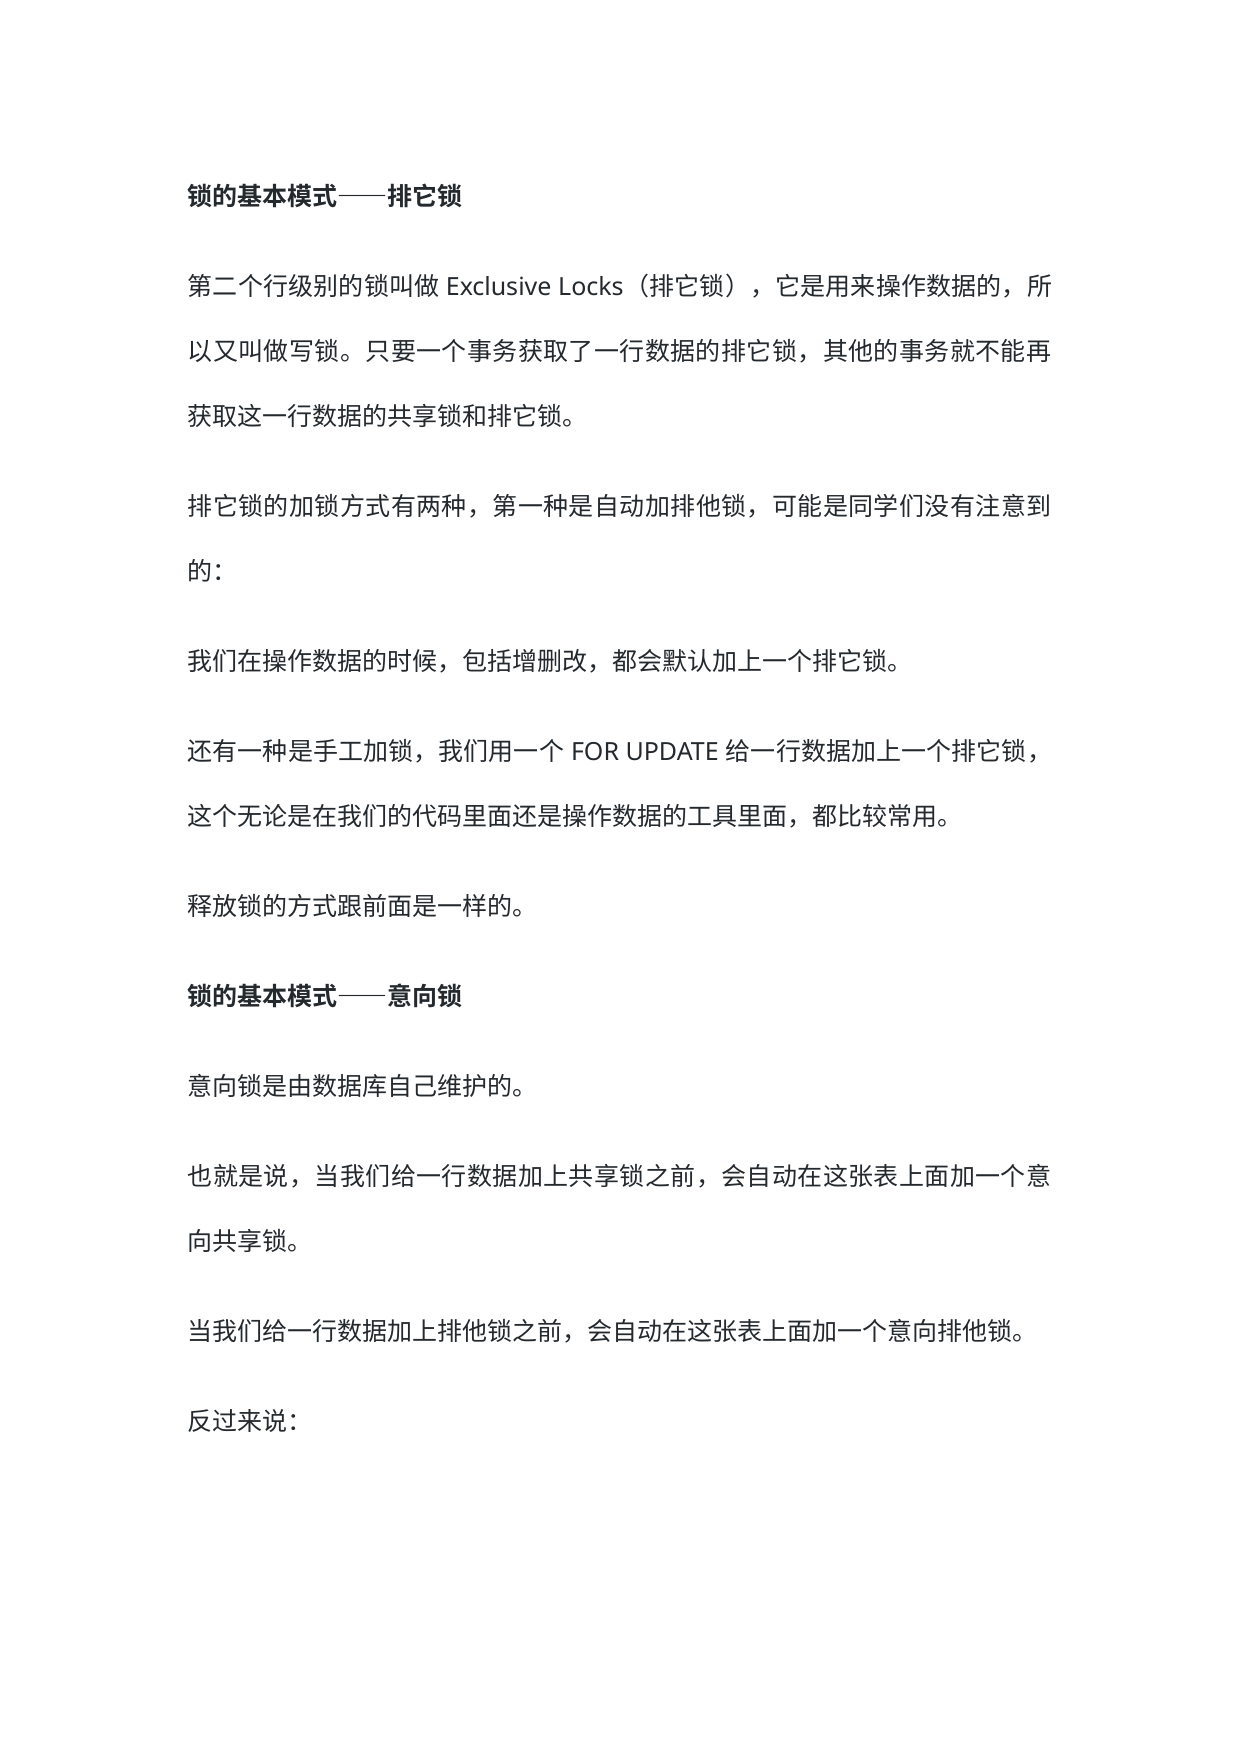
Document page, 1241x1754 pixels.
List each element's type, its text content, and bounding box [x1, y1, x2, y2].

text 意向锁是由数据库自己维护的。 [187, 1052, 1053, 1117]
text 还有一种是手工加锁，我们用一个 FOR UPDATE 给一行数据加上一个排它锁，这个无论是在我们的代码里面还是操作数据的工具里面，都比较常用。 [187, 717, 1053, 847]
text 当我们给一行数据加上排他锁之前，会自动在这张表上面加一个意向排他锁。 [187, 1297, 1053, 1362]
text 反过来说： [187, 1387, 1053, 1452]
text 我们在操作数据的时候，包括增删改，都会默认加上一个排它锁。 [187, 627, 1053, 692]
text 释放锁的方式跟前面是一样的。 [187, 872, 1053, 937]
text 第二个行级别的锁叫做 Exclusive Locks（排它锁），它是用来操作数据的，所以又叫做写锁。只要一个事务获取了一行数据的排它锁，其他的事务就不能再获取这一行数据的共享锁和排它锁。 [187, 252, 1053, 447]
text 锁的基本模式——排它锁 [187, 162, 1053, 227]
text 也就是说，当我们给一行数据加上共享锁之前，会自动在这张表上面加一个意向共享锁。 [187, 1142, 1053, 1272]
text 排它锁的加锁方式有两种，第一种是自动加排他锁，可能是同学们没有注意到的： [187, 472, 1053, 602]
text 锁的基本模式——意向锁 [187, 962, 1053, 1027]
